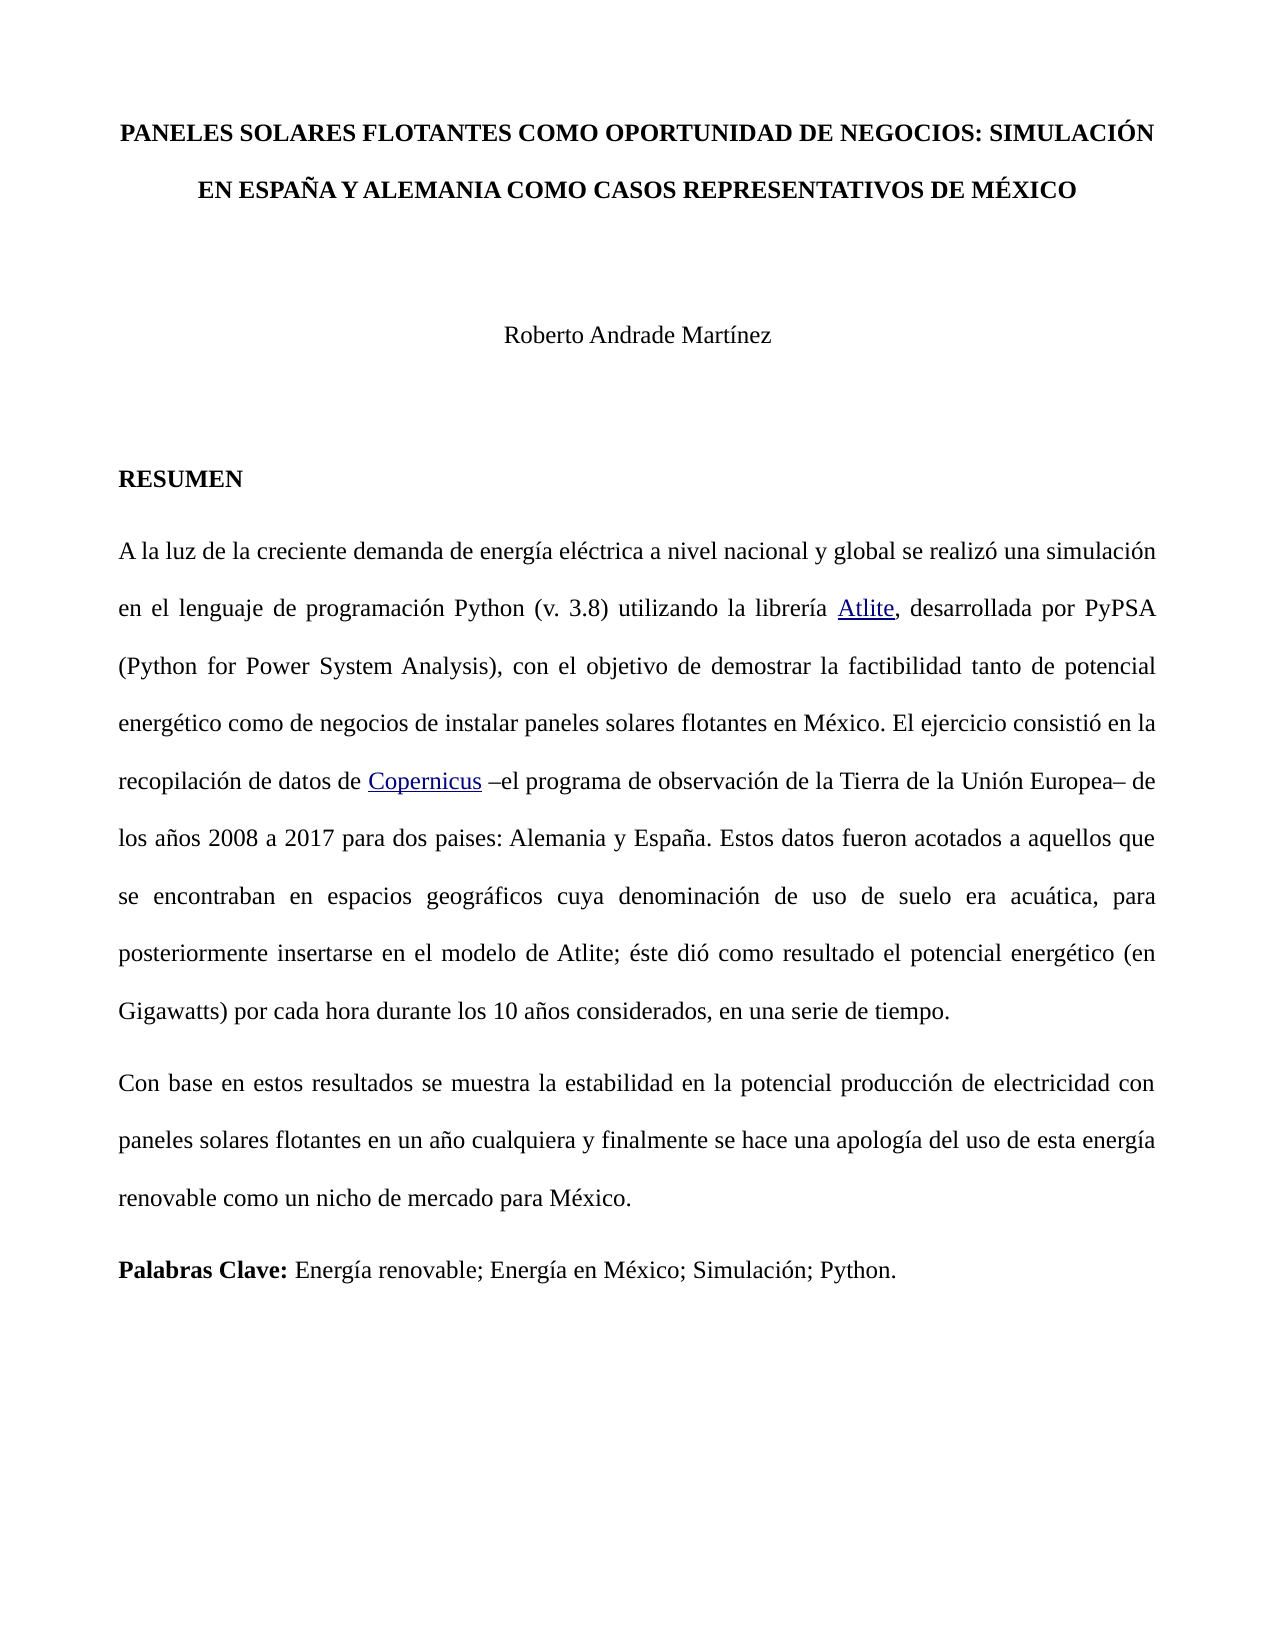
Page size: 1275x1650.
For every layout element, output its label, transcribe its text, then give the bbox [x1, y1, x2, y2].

text RESUMEN [118, 464, 1157, 493]
text Roberto Andrade Martínez [118, 320, 1157, 348]
text Con base en estos resultados se muestra la estabilidad en la potencial producción de electricidad con paneles solares flotantes en un año cualquiera y finalmente se hace una apología del uso de esta energía renovable como un nicho de mercado para México. [118, 1068, 1157, 1212]
text A la luz de la creciente demanda de energía eléctrica a nivel nacional y global se realizó una simulación en el lenguaje de programación Python (v. 3.8) utilizando la librería Atlite, desarrollada por PyPSA (Python for Power System Analysis), con el objetivo de demostrar la factibilidad tanto de potencial energético como de negocios de instalar paneles solares flotantes en México. El ejercicio consistió en la recopilación de datos de Copernicus –el programa de observación de la Tierra de la Unión Europea– de los años 2008 a 2017 para dos paises: Alemania y España. Estos datos fueron acotados a aquellos que se encontraban en espacios geográficos cuya denominación de uso de suelo era acuática, para posteriormente insertarse en el modelo de Atlite; éste dió como resultado el potencial energético (en Gigawatts) por cada hora durante los 10 años considerados, en una serie de tiempo. [118, 536, 1157, 1025]
text PANELES SOLARES FLOTANTES COMO OPORTUNIDAD DE NEGOCIOS: SIMULACIÓN EN ESPAÑA Y ALEMANIA COMO CASOS REPRESENTATIVOS DE MÉXICO [118, 118, 1157, 204]
text Palabras Clave: Energía renovable; Energía en México; Simulación; Python. [118, 1255, 1157, 1284]
